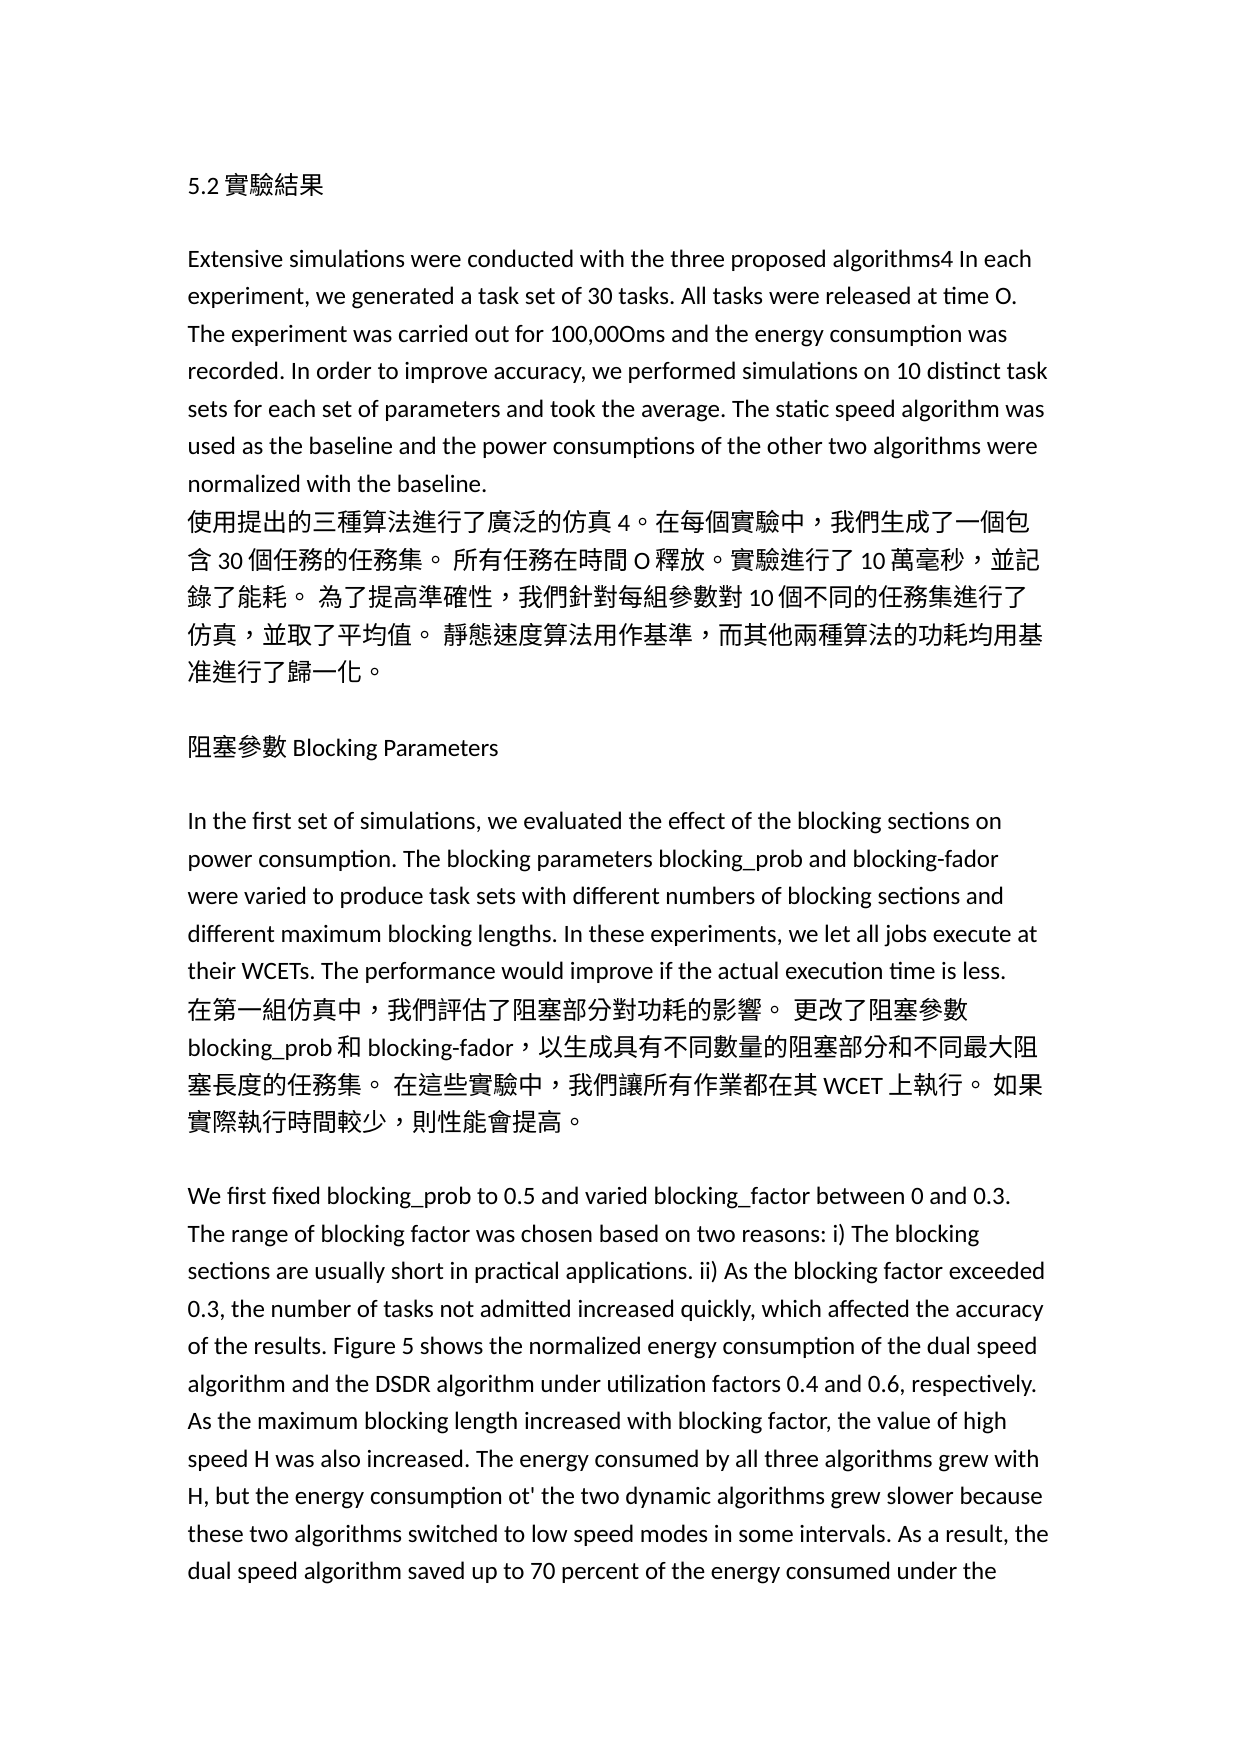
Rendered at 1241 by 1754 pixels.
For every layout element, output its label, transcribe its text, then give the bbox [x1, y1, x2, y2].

text 在第一組仿真中，我們評估了阻塞部分對功耗的影響。 更改了阻塞參數blocking_prob和blocking-fador，以生成具有不同數量的阻塞部分和不同最大阻塞長度的任務集。 在這些實驗中，我們讓所有作業都在其WCET上執行。 如果實際執行時間較少，則性能會提高。 [187, 989, 1053, 1139]
text In the first set of simulations, we evaluated the effect of the blocking sections on power consumption. The blocking parameters blocking_prob and blocking-fador were varied to produce task sets with different numbers of blocking sections and different maximum blocking lengths. In these experiments, we let all jobs execute at their WCETs. The performance would improve if the actual execution time is less. [187, 802, 1053, 989]
text 使用提出的三種算法進行了廣泛的仿真4。在每個實驗中，我們生成了一個包含30個任務的任務集。 所有任務在時間O釋放。實驗進行了10萬毫秒，並記錄了能耗。 為了提高準確性，我們針對每組參數對10個不同的任務集進行了仿真，並取了平均值。 靜態速度算法用作基準，而其他兩種算法的功耗均用基准進行了歸一化。 [187, 502, 1053, 689]
text Extensive simulations were conducted with the three proposed algorithms4 In each experiment, we generated a task set of 30 tasks. All tasks were released at time O. The experiment was carried out for 100,00Oms and the energy consumption was recorded. In order to improve accuracy, we performed simulations on 10 distinct task sets for each set of parameters and took the average. The static speed algorithm was used as the baseline and the power consumptions of the other two algorithms were normalized with the baseline. [187, 239, 1053, 502]
text 5.2實驗結果 [187, 164, 1053, 202]
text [187, 1177, 1053, 1589]
text 阻塞參數Blocking Parameters [187, 727, 1053, 764]
